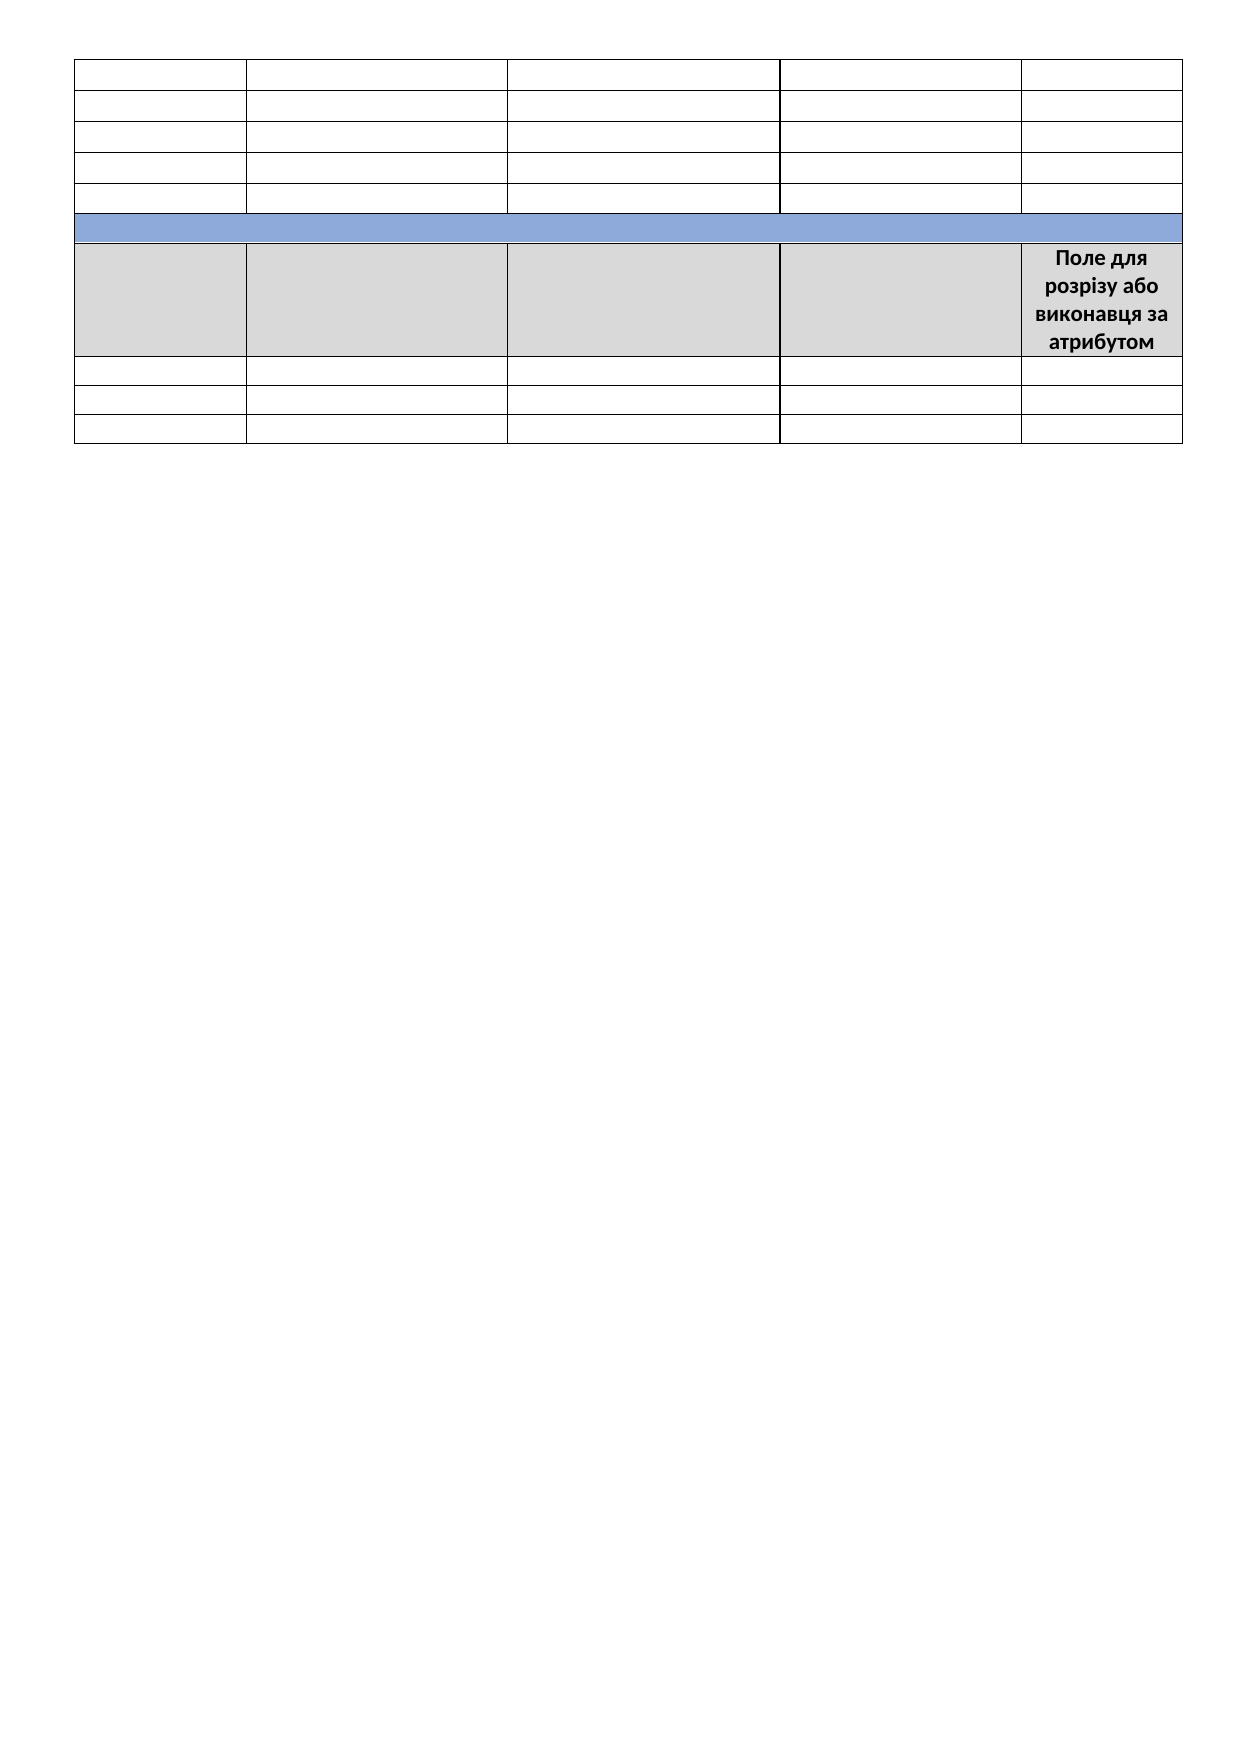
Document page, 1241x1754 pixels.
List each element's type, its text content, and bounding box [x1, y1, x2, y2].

table_cell [75, 386, 246, 414]
table_cell [781, 184, 1021, 213]
table_cell [1022, 60, 1182, 90]
table_cell [508, 357, 779, 384]
table_cell [1022, 122, 1182, 152]
table_cell [1022, 386, 1182, 414]
table_cell [781, 357, 1021, 384]
table_cell [781, 60, 1021, 90]
table_cell [75, 357, 246, 384]
table_cell [781, 91, 1021, 121]
table_cell [247, 184, 507, 213]
table_cell [247, 122, 507, 152]
table_cell [1022, 91, 1182, 121]
table_cell [1022, 415, 1182, 443]
table_cell [508, 122, 779, 152]
table_cell Поле для розрізу або виконавця за атрибутом [1022, 244, 1182, 356]
table_cell [508, 153, 779, 182]
table_cell [247, 91, 507, 121]
table_cell [508, 415, 779, 443]
table_cell [781, 386, 1021, 414]
table_cell [247, 386, 507, 414]
table_cell [1022, 153, 1182, 182]
table_cell [247, 244, 507, 356]
table_cell [75, 214, 1182, 242]
table_cell [75, 184, 246, 213]
table_cell [247, 60, 507, 90]
table_cell [781, 415, 1021, 443]
table_cell [781, 244, 1021, 356]
table_cell [75, 244, 246, 356]
table_cell [508, 386, 779, 414]
table_cell [75, 60, 246, 90]
table_cell [1022, 184, 1182, 213]
table_cell [1022, 357, 1182, 384]
table_cell [247, 153, 507, 182]
table_cell [75, 91, 246, 121]
table_cell [508, 184, 779, 213]
table_cell [247, 415, 507, 443]
table_cell [508, 91, 779, 121]
table_cell [75, 122, 246, 152]
table_cell [781, 122, 1021, 152]
table_cell [781, 153, 1021, 182]
table_cell [508, 60, 779, 90]
table_cell [75, 153, 246, 182]
table_cell [508, 244, 779, 356]
table_cell [75, 415, 246, 443]
table_cell [247, 357, 507, 384]
